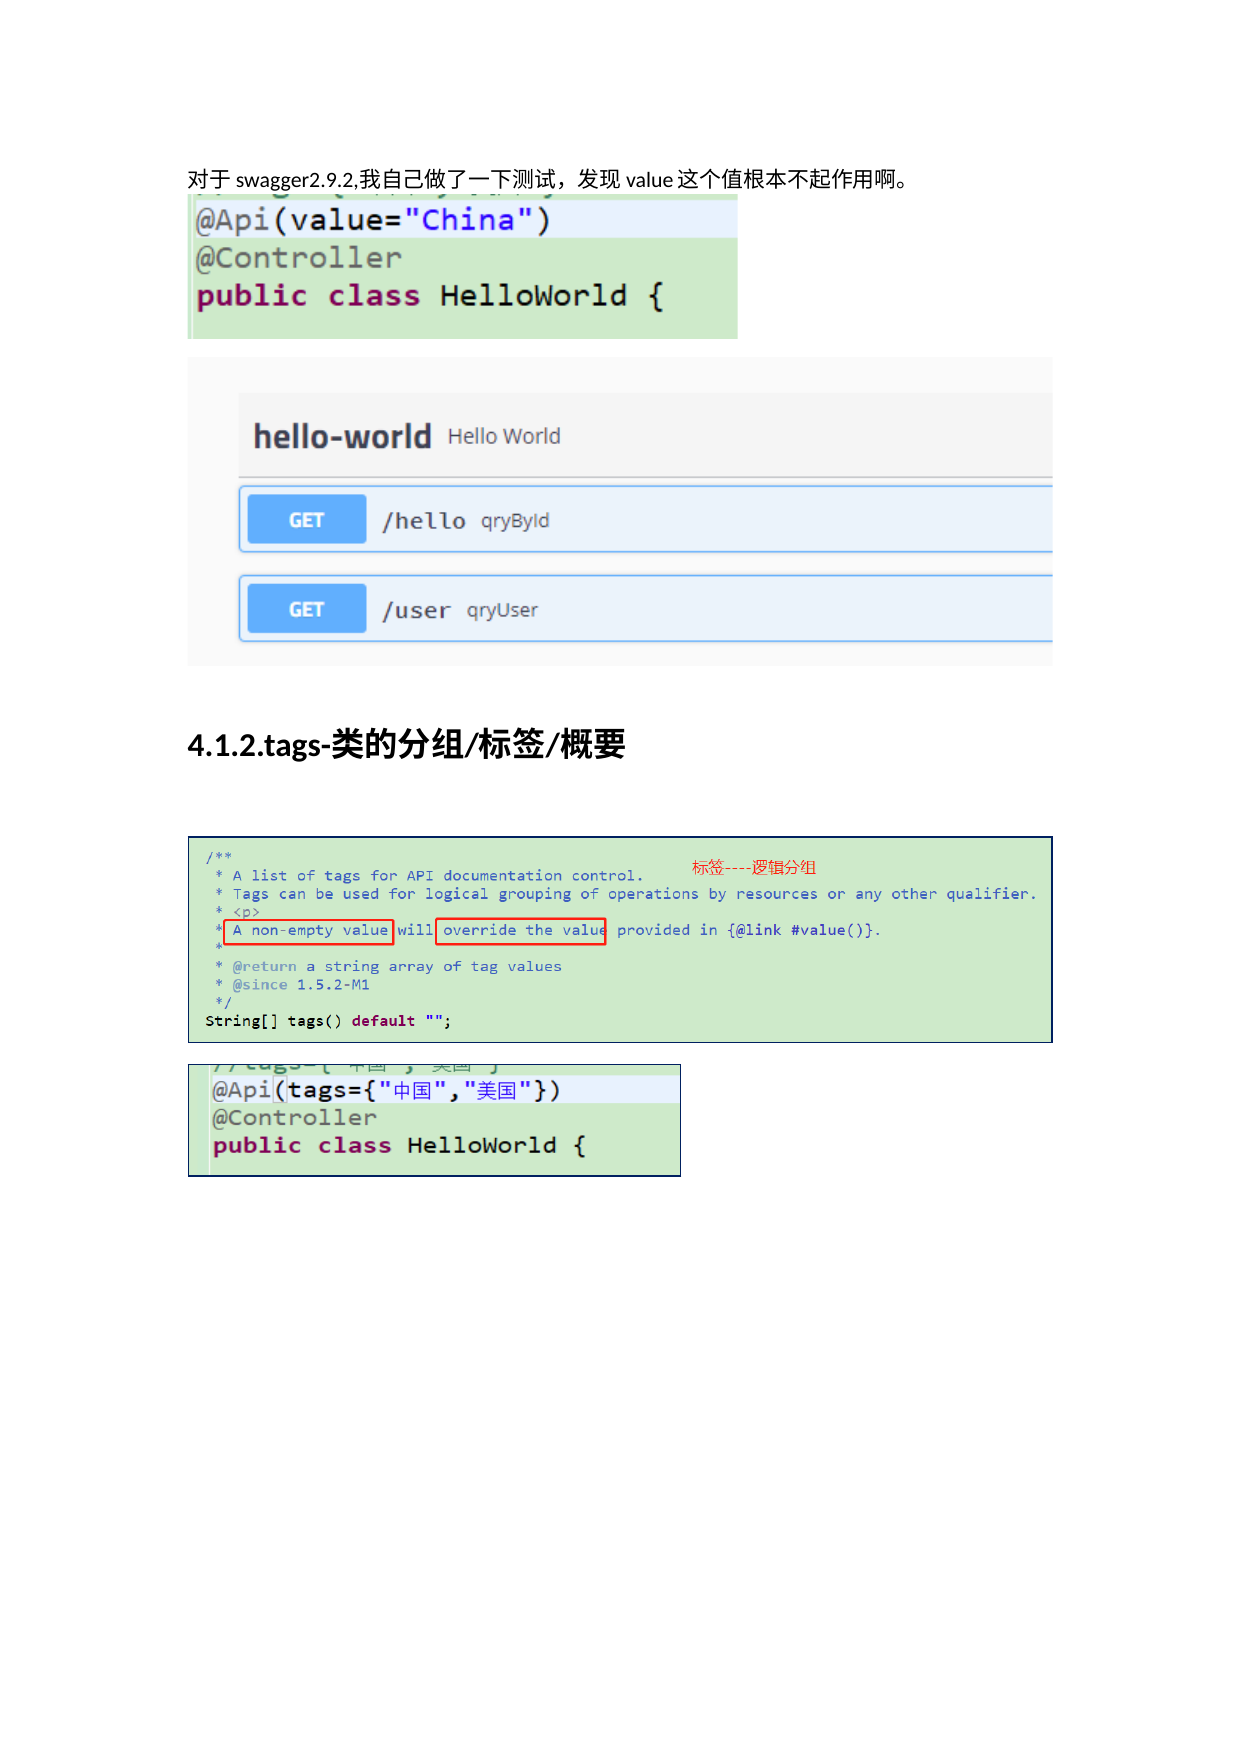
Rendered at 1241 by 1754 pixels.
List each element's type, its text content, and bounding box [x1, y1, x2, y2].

picture [187, 357, 1053, 666]
text 对于swagger2.9.2,我自己做了一下测试，发现value这个值根本不起作用啊。 [187, 162, 1053, 194]
picture [187, 194, 738, 339]
picture [189, 838, 1051, 1042]
subtitle 4.1.2.tags-类的分组/标签/概要 [187, 709, 1053, 774]
picture [189, 1065, 680, 1175]
